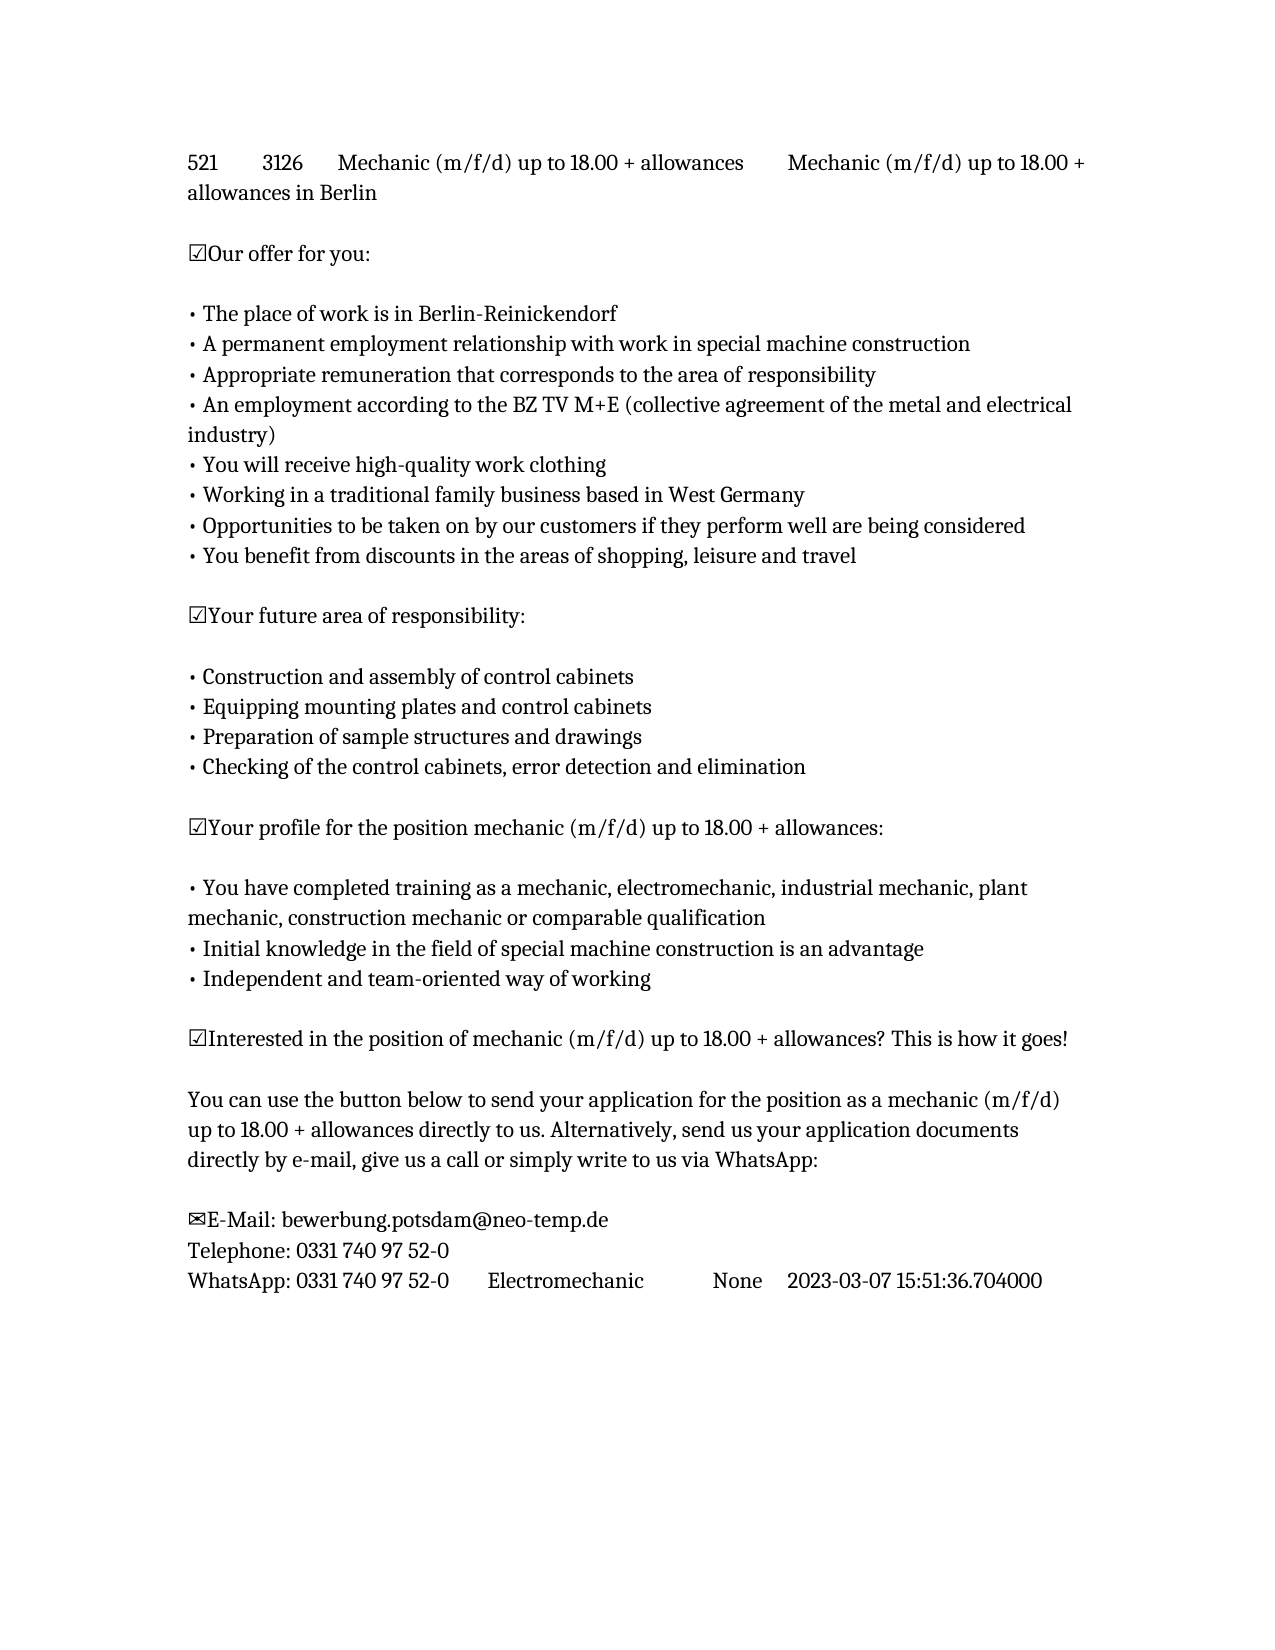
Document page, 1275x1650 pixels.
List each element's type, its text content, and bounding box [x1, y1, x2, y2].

text 521 3126 Mechanic (m/f/d) up to 18.00 + allowances Mechanic (m/f/d) up to 18.00 + allowances in Berlin ☑️Our offer for you: • The place of work is in Berlin-Reinickendorf • A permanent employment relationship with work in special machine construction • Appropriate remuneration that corresponds to the area of ​​responsibility • An employment according to the BZ TV M+E (collective agreement of the metal and electrical industry) • You will receive high-quality work clothing • Working in a traditional family business based in West Germany • Opportunities to be taken on by our customers if they perform well are being considered • You benefit from discounts in the areas of shopping, leisure and travel ☑️Your future area of ​​responsibility: • Construction and assembly of control cabinets • Equipping mounting plates and control cabinets • Preparation of sample structures and drawings • Checking of the control cabinets, error detection and elimination ☑️Your profile for the position mechanic (m/f/d) up to 18.00 + allowances: • You have completed training as a mechanic, electromechanic, industrial mechanic, plant mechanic, construction mechanic or comparable qualification • Initial knowledge in the field of special machine construction is an advantage • Independent and team-oriented way of working ☑️Interested in the position of mechanic (m/f/d) up to 18.00 + allowances? This is how it goes! You can use the button below to send your application for the position as a mechanic (m/f/d) up to 18.00 + allowances directly to us. Alternatively, send us your application documents directly by e-mail, give us a call or simply write to us via WhatsApp: ✉️E-Mail: bewerbung.potsdam@neo-temp.de Telephone: 0331 740 97 52-0 WhatsApp: 0331 740 97 52-0 Electromechanic None 2023-03-07 15:51:36.704000 [187, 150, 1087, 1324]
